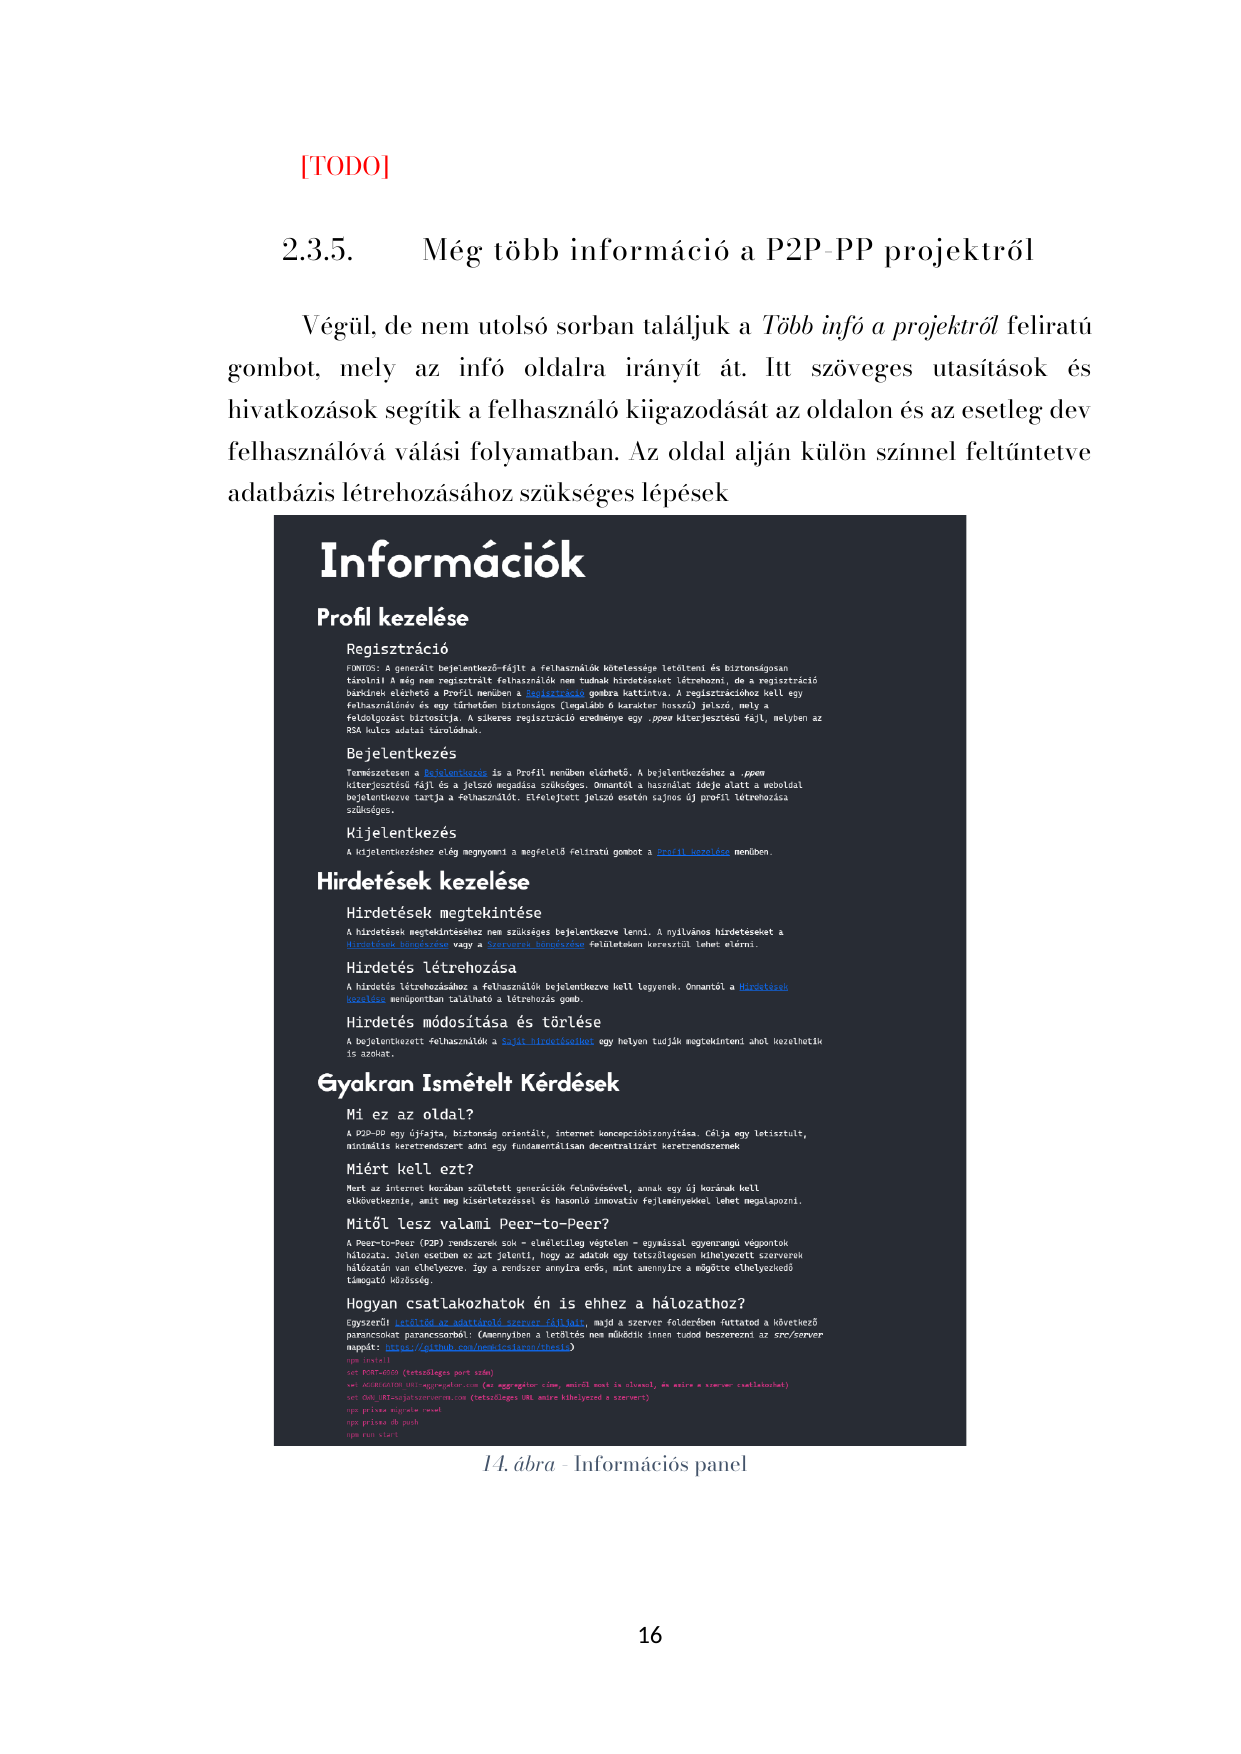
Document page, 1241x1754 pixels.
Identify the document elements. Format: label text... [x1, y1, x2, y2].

picture [273, 515, 967, 1446]
text Még több információ a P2P-PP projektről [282, 227, 1092, 272]
text [TODO] [227, 148, 1092, 186]
text Végül, de nem utolsó sorban találjuk a Több infó a projektről feliratú gombot, mely az infó oldalra irányít át. Itt szöveges utasítások és hivatkozások segítik a felhasználó kiigazodását az oldalon és az esetleg dev felhasználóvá válási folyamatban. Az oldal alján külön színnel feltűntetve adatbázis létrehozásához szükséges lépések [227, 306, 1092, 512]
